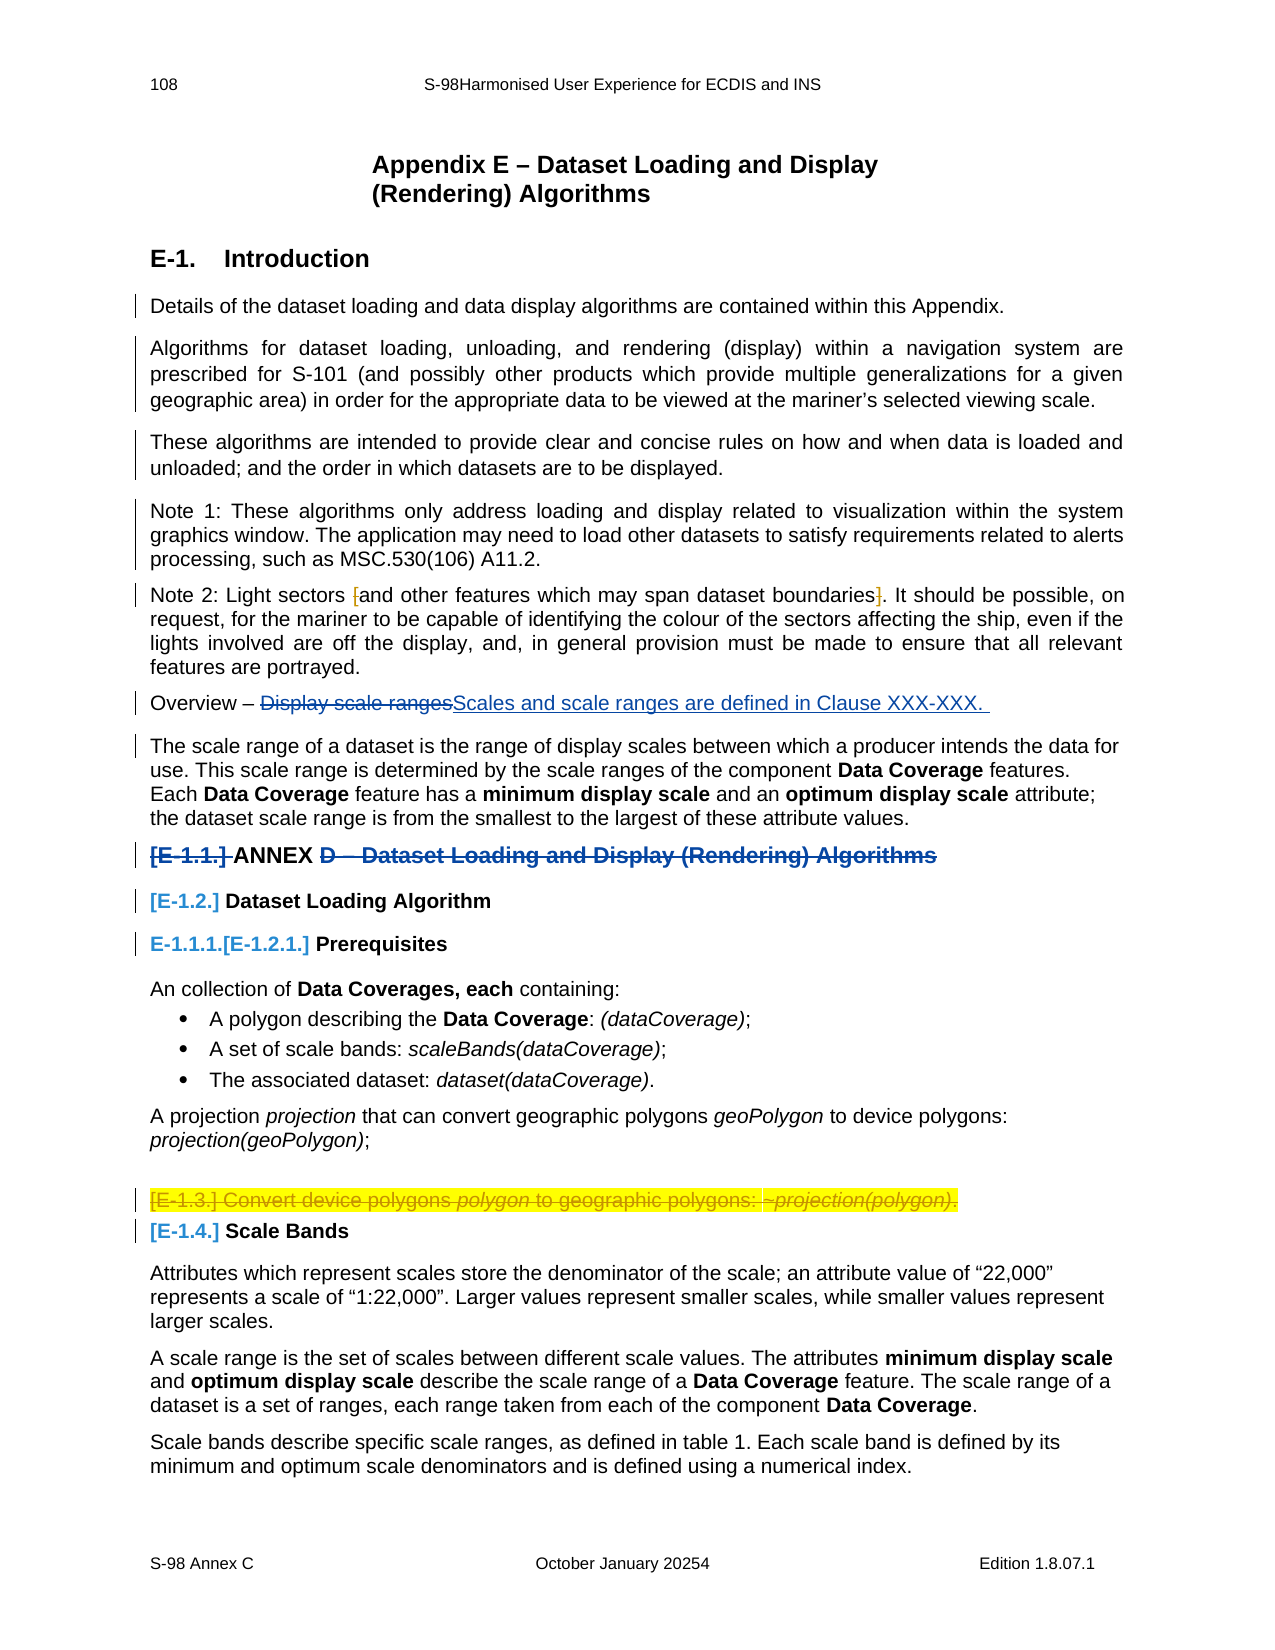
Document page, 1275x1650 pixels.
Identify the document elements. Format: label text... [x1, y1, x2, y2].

text A projection projection that can convert geographic polygons geoPolygon to device polygons: projection(geoPolygon); [150, 1104, 1125, 1152]
text Note 1: These algorithms only address loading and display related to visualization within the system graphics window. The application may need to load other datasets to satisfy requirements related to alerts processing, such as MSC.530(106) A11.2. [150, 498, 1125, 570]
list Dataset Loading Algorithm [150, 889, 1125, 913]
subtitle Appendix E – Dataset Loading and Display (Rendering) Algorithms [372, 150, 900, 207]
list A set of scale bands: scaleBands(dataCoverage); [179, 1037, 1125, 1061]
list A polygon describing the Data Coverage: (dataCoverage); [179, 1007, 1125, 1031]
subtitle Introduction [150, 244, 1125, 273]
text The scale range of a dataset is the range of display scales between which a producer intends the data for use. This scale range is determined by the scale ranges of the component Data Coverage features. Each Data Coverage feature has a minimum display scale and an optimum display scale attribute; the dataset scale range is from the smallest to the largest of these attribute values. [150, 734, 1123, 829]
list Scale Bands [150, 1218, 1125, 1242]
text Attributes which represent scales store the denominator of the scale; an attribute value of “22,000” represents a scale of “1:22,000”. Larger values represent smaller scales, while smaller values represent larger scales. [150, 1261, 1125, 1333]
subtitle Prerequisites [150, 932, 1125, 956]
text An collection of Data Coverages, each containing: [150, 977, 1125, 1001]
text Algorithms for dataset loading, unloading, and rendering (display) within a navigation system are prescribed for S-101 (and possibly other products which provide multiple generalizations for a given geographic area) in order for the appropriate data to be viewed at the mariner’s selected viewing scale. [150, 336, 1125, 412]
text Scale bands describe specific scale ranges, as defined in table 1. Each scale band is defined by its minimum and optimum scale denominators and is defined using a numerical index. [150, 1430, 1125, 1478]
text Note 2: Light sectors and other features which may span dataset boundaries. It should be possible, on request, for the mariner to be capable of identifying the colour of the sectors affecting the ship, even if the lights involved are off the display, and, in general provision must be made to ensure that all relevant features are portrayed. [150, 583, 1125, 679]
text A scale range is the set of scales between different scale values. The attributes minimum display scale and optimum display scale describe the scale range of a Data Coverage feature. The scale range of a dataset is a set of ranges, each range taken from each of the component Data Coverage. [150, 1345, 1125, 1417]
text Details of the dataset loading and data display algorithms are contained within this Appendix. [150, 293, 1125, 317]
text These algorithms are intended to provide clear and concise rules on how and when data is loaded and unloaded; and the order in which datasets are to be displayed. [150, 430, 1125, 480]
list The associated dataset: dataset(dataCoverage). [179, 1067, 1125, 1091]
